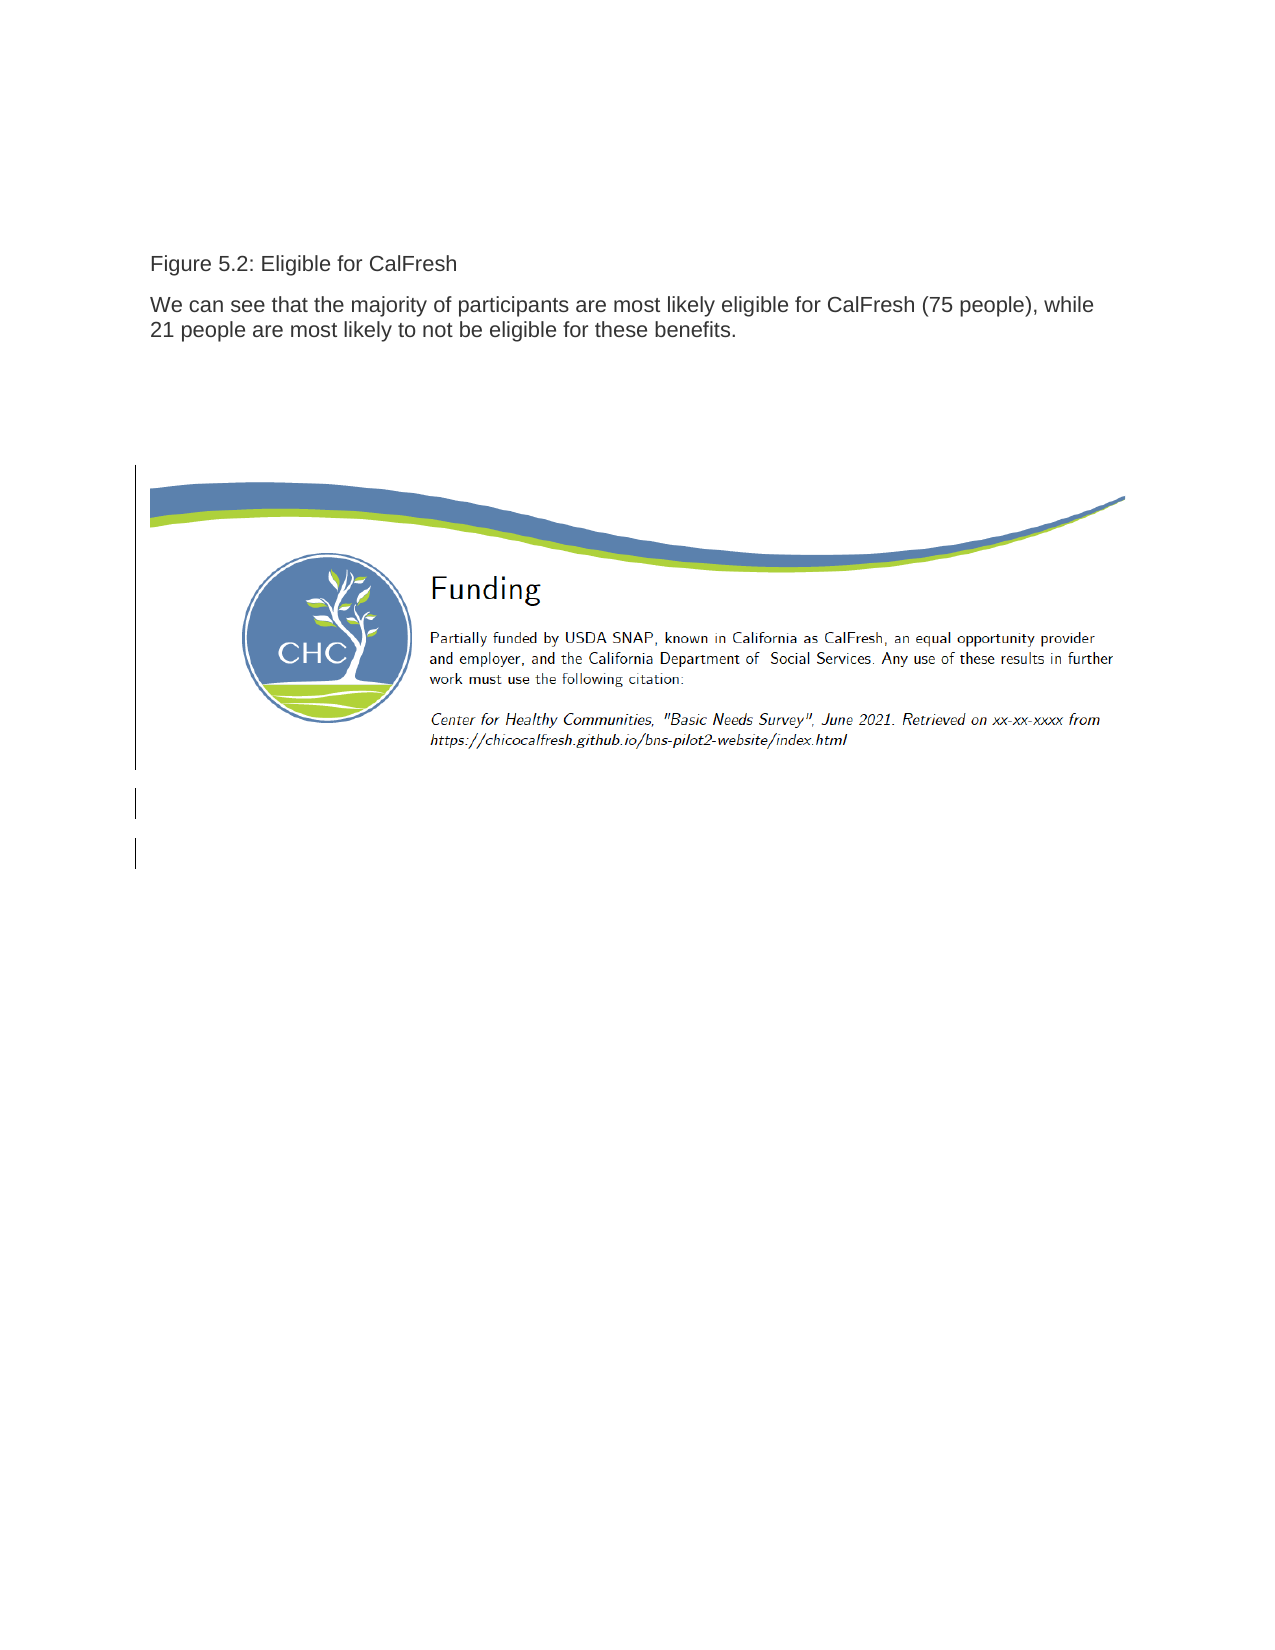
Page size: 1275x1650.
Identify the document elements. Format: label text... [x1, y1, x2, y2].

picture [150, 466, 1125, 770]
text Figure 5.2: Eligible for CalFresh [150, 150, 1125, 276]
text We can see that the majority of participants are most likely eligible for CalFresh (75 people), while 21 people are most likely to not be eligible for these benefits. [150, 292, 1125, 342]
